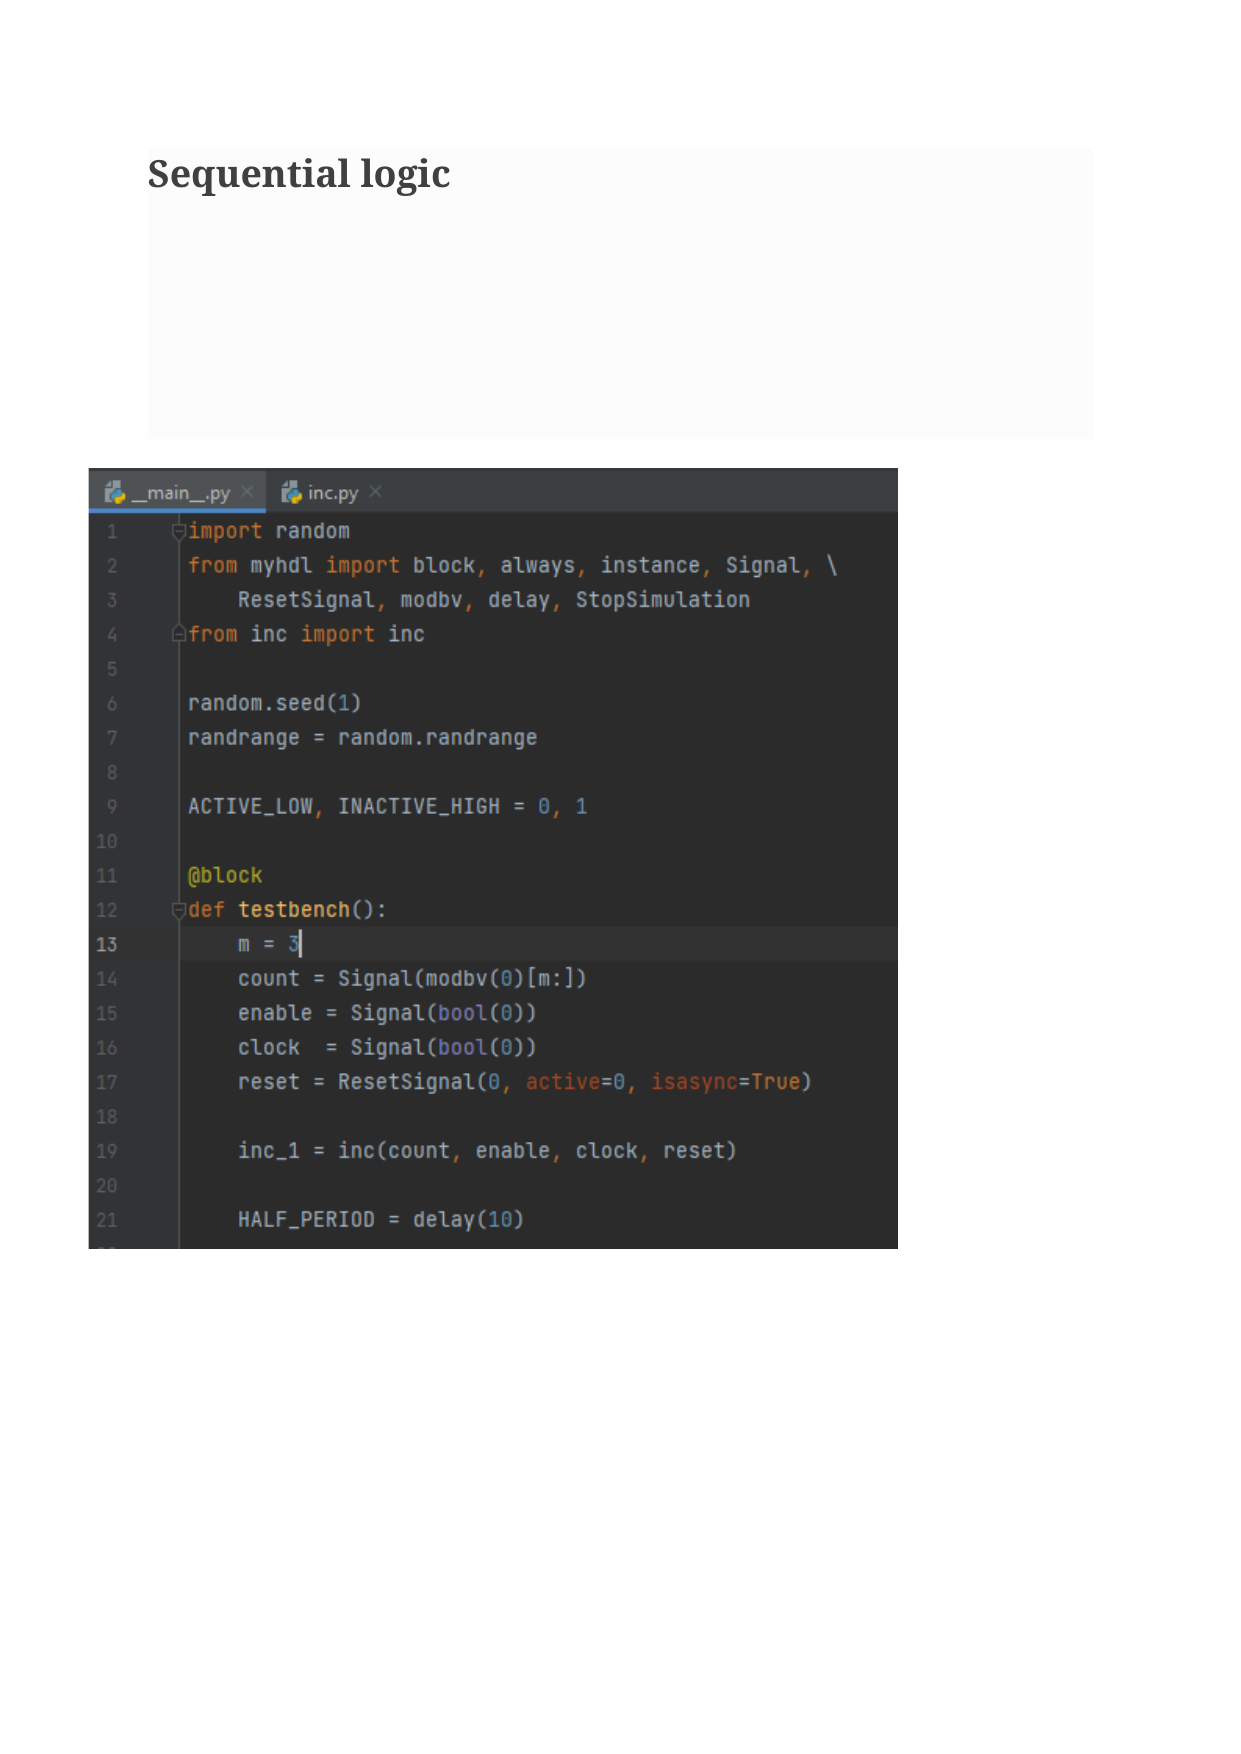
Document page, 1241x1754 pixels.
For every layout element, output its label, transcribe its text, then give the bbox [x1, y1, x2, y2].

text Sequential logic [148, 148, 1093, 199]
picture [88, 468, 898, 1249]
